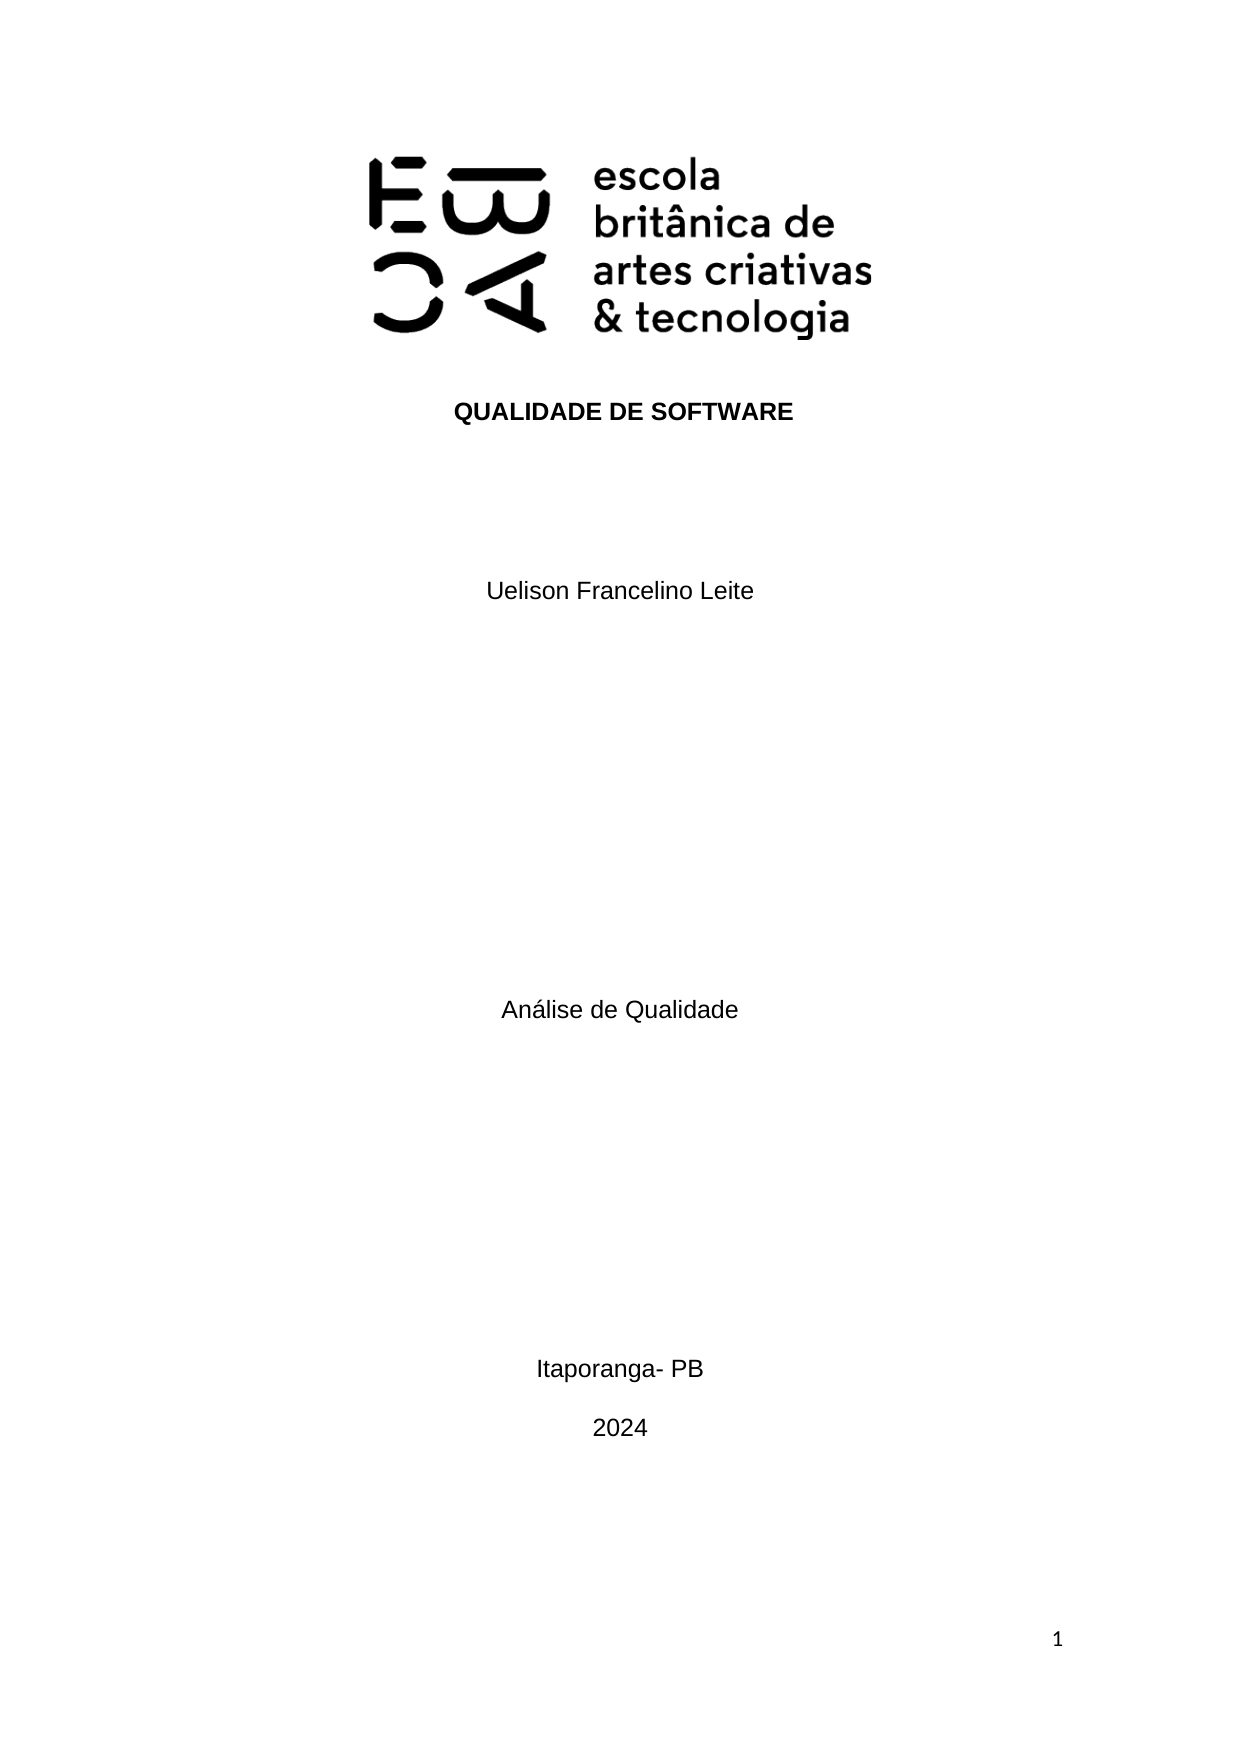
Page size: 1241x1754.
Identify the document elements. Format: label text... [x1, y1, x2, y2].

text Itaporanga- PB [177, 1354, 1063, 1382]
text Análise de Qualidade [177, 995, 1063, 1024]
text Uelison Francelino Leite [177, 576, 1063, 605]
text 2024 [177, 1413, 1063, 1442]
picture [369, 147, 872, 340]
text QUALIDADE DE SOFTWARE [177, 397, 1063, 426]
